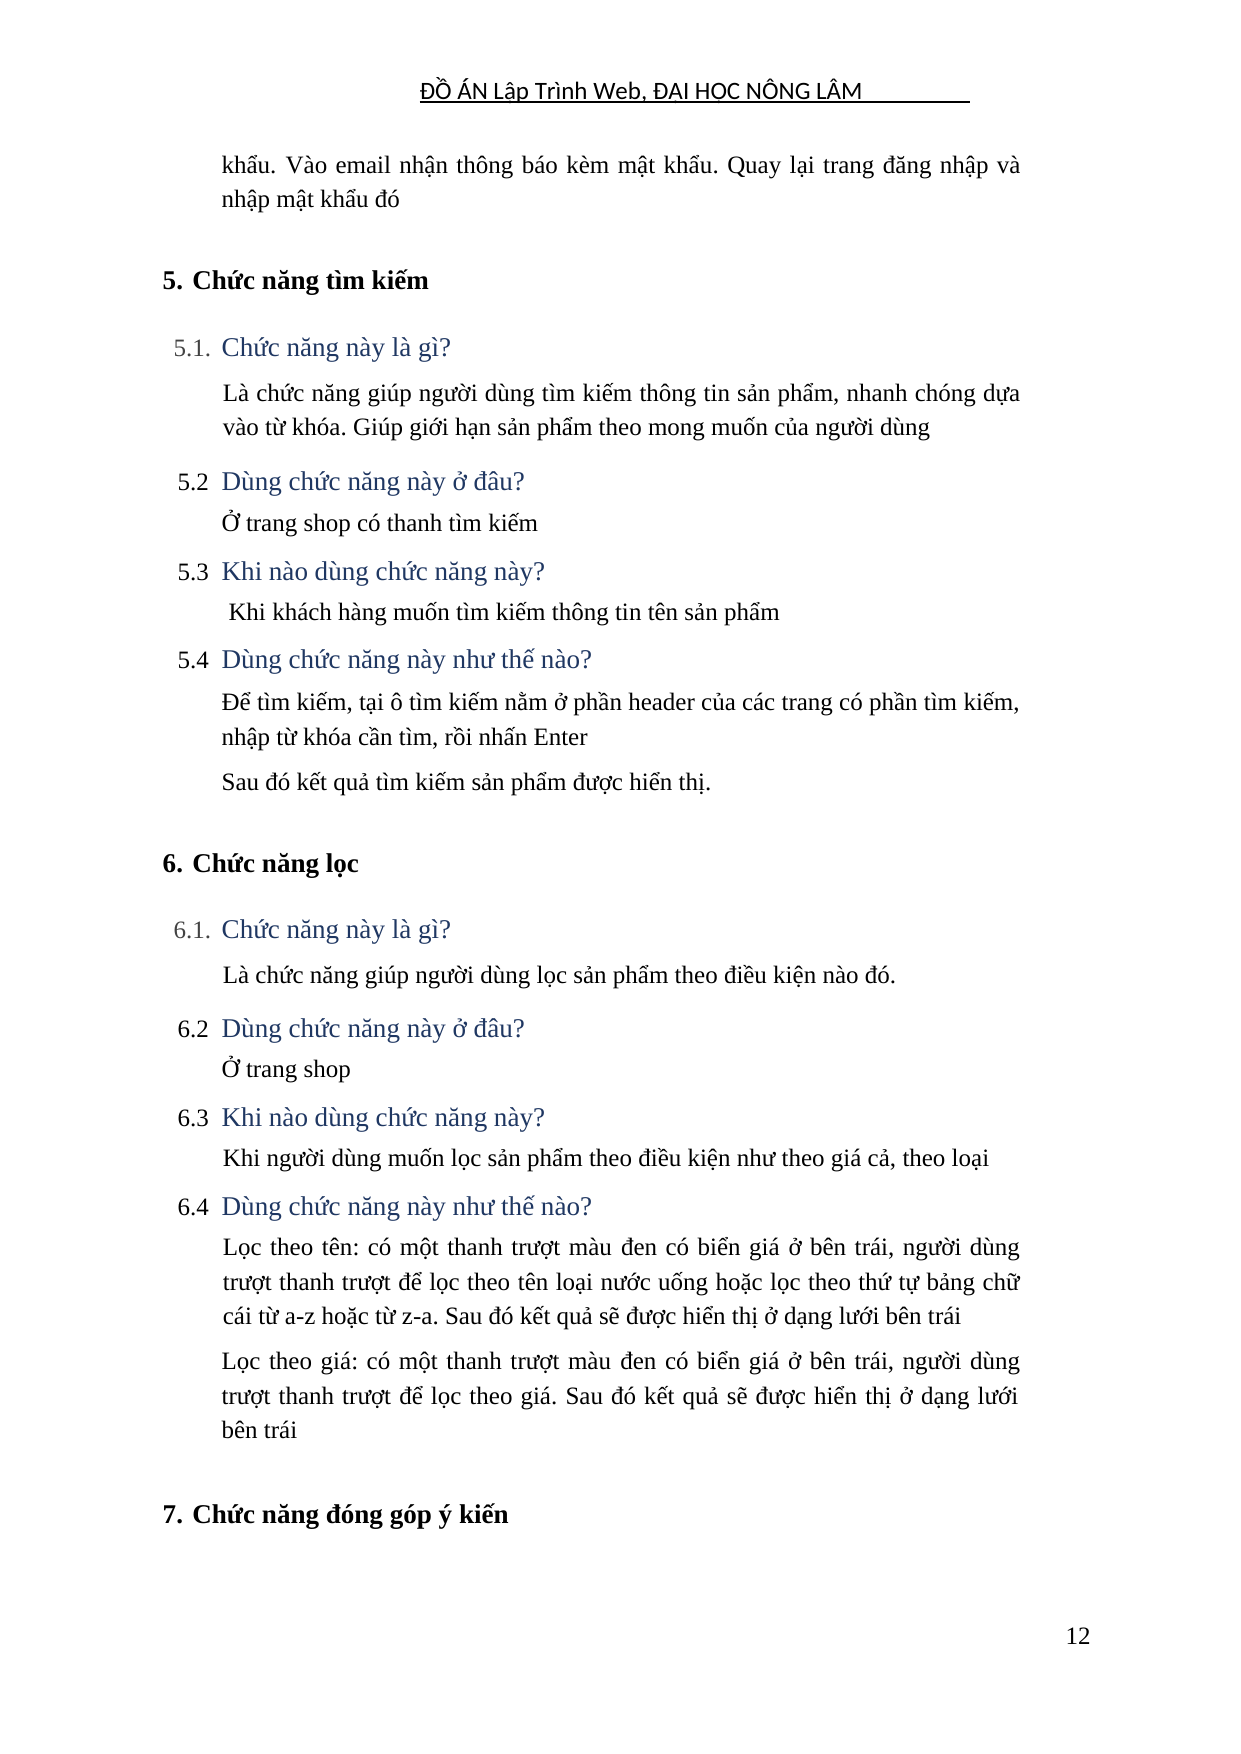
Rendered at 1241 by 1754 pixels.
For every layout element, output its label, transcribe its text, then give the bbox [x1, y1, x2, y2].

list Khi nào dùng chức năng này? [177, 554, 1090, 586]
text Để tìm kiếm, tại ô tìm kiếm nằm ở phần header của các trang có phần tìm kiếm, nhập từ khóa cần tìm, rồi nhấn Enter [221, 687, 1021, 750]
text Sau đó kết quả tìm kiếm sản phẩm được hiển thị. [221, 767, 1020, 796]
subtitle Chức năng này là gì? [192, 331, 1090, 362]
list Chức năng tìm kiếm [162, 264, 1090, 295]
text Lọc theo giá: có một thanh trượt màu đen có biển giá ở bên trái, người dùng trượt thanh trượt để lọc theo giá. Sau đó kết quả sẽ được hiển thị ở dạng lưới bên trái [221, 1346, 1020, 1444]
subtitle Chức năng này là gì? [192, 913, 1090, 945]
list Dùng chức năng này ở đâu? [177, 1012, 1090, 1043]
list Chức năng lọc [162, 847, 1090, 878]
list Dùng chức năng này như thế nào? [177, 1190, 1090, 1221]
list Dùng chức năng này như thế nào? [177, 643, 1090, 674]
list Dùng chức năng này ở đâu? [177, 465, 1090, 496]
text Là chức năng giúp người dùng lọc sản phẩm theo điều kiện nào đó. [223, 960, 1090, 989]
list Khi nào dùng chức năng này? [177, 1101, 1090, 1132]
list Chức năng đóng góp ý kiến [162, 1498, 1090, 1529]
text Khi người dùng muốn lọc sản phẩm theo điều kiện như theo giá cả, theo loại [223, 1143, 1020, 1172]
text Ở trang shop có thanh tìm kiếm [221, 508, 1020, 536]
text Khi khách hàng muốn tìm kiếm thông tin tên sản phẩm [223, 597, 1021, 625]
text khẩu. Vào email nhận thông báo kèm mật khẩu. Quay lại trang đăng nhập và nhập mật khẩu đó [221, 150, 1020, 213]
text Ở trang shop [221, 1054, 1020, 1083]
text Là chức năng giúp người dùng tìm kiếm thông tin sản phẩm, nhanh chóng dựa vào từ khóa. Giúp giới hạn sản phẩm theo mong muốn của người dùng [223, 378, 1021, 441]
text Lọc theo tên: có một thanh trượt màu đen có biển giá ở bên trái, người dùng trượt thanh trượt để lọc theo tên loại nước uống hoặc lọc theo thứ tự bảng chữ cái từ a-z hoặc từ z-a. Sau đó kết quả sẽ được hiển thị ở dạng lưới bên trái [223, 1232, 1020, 1330]
